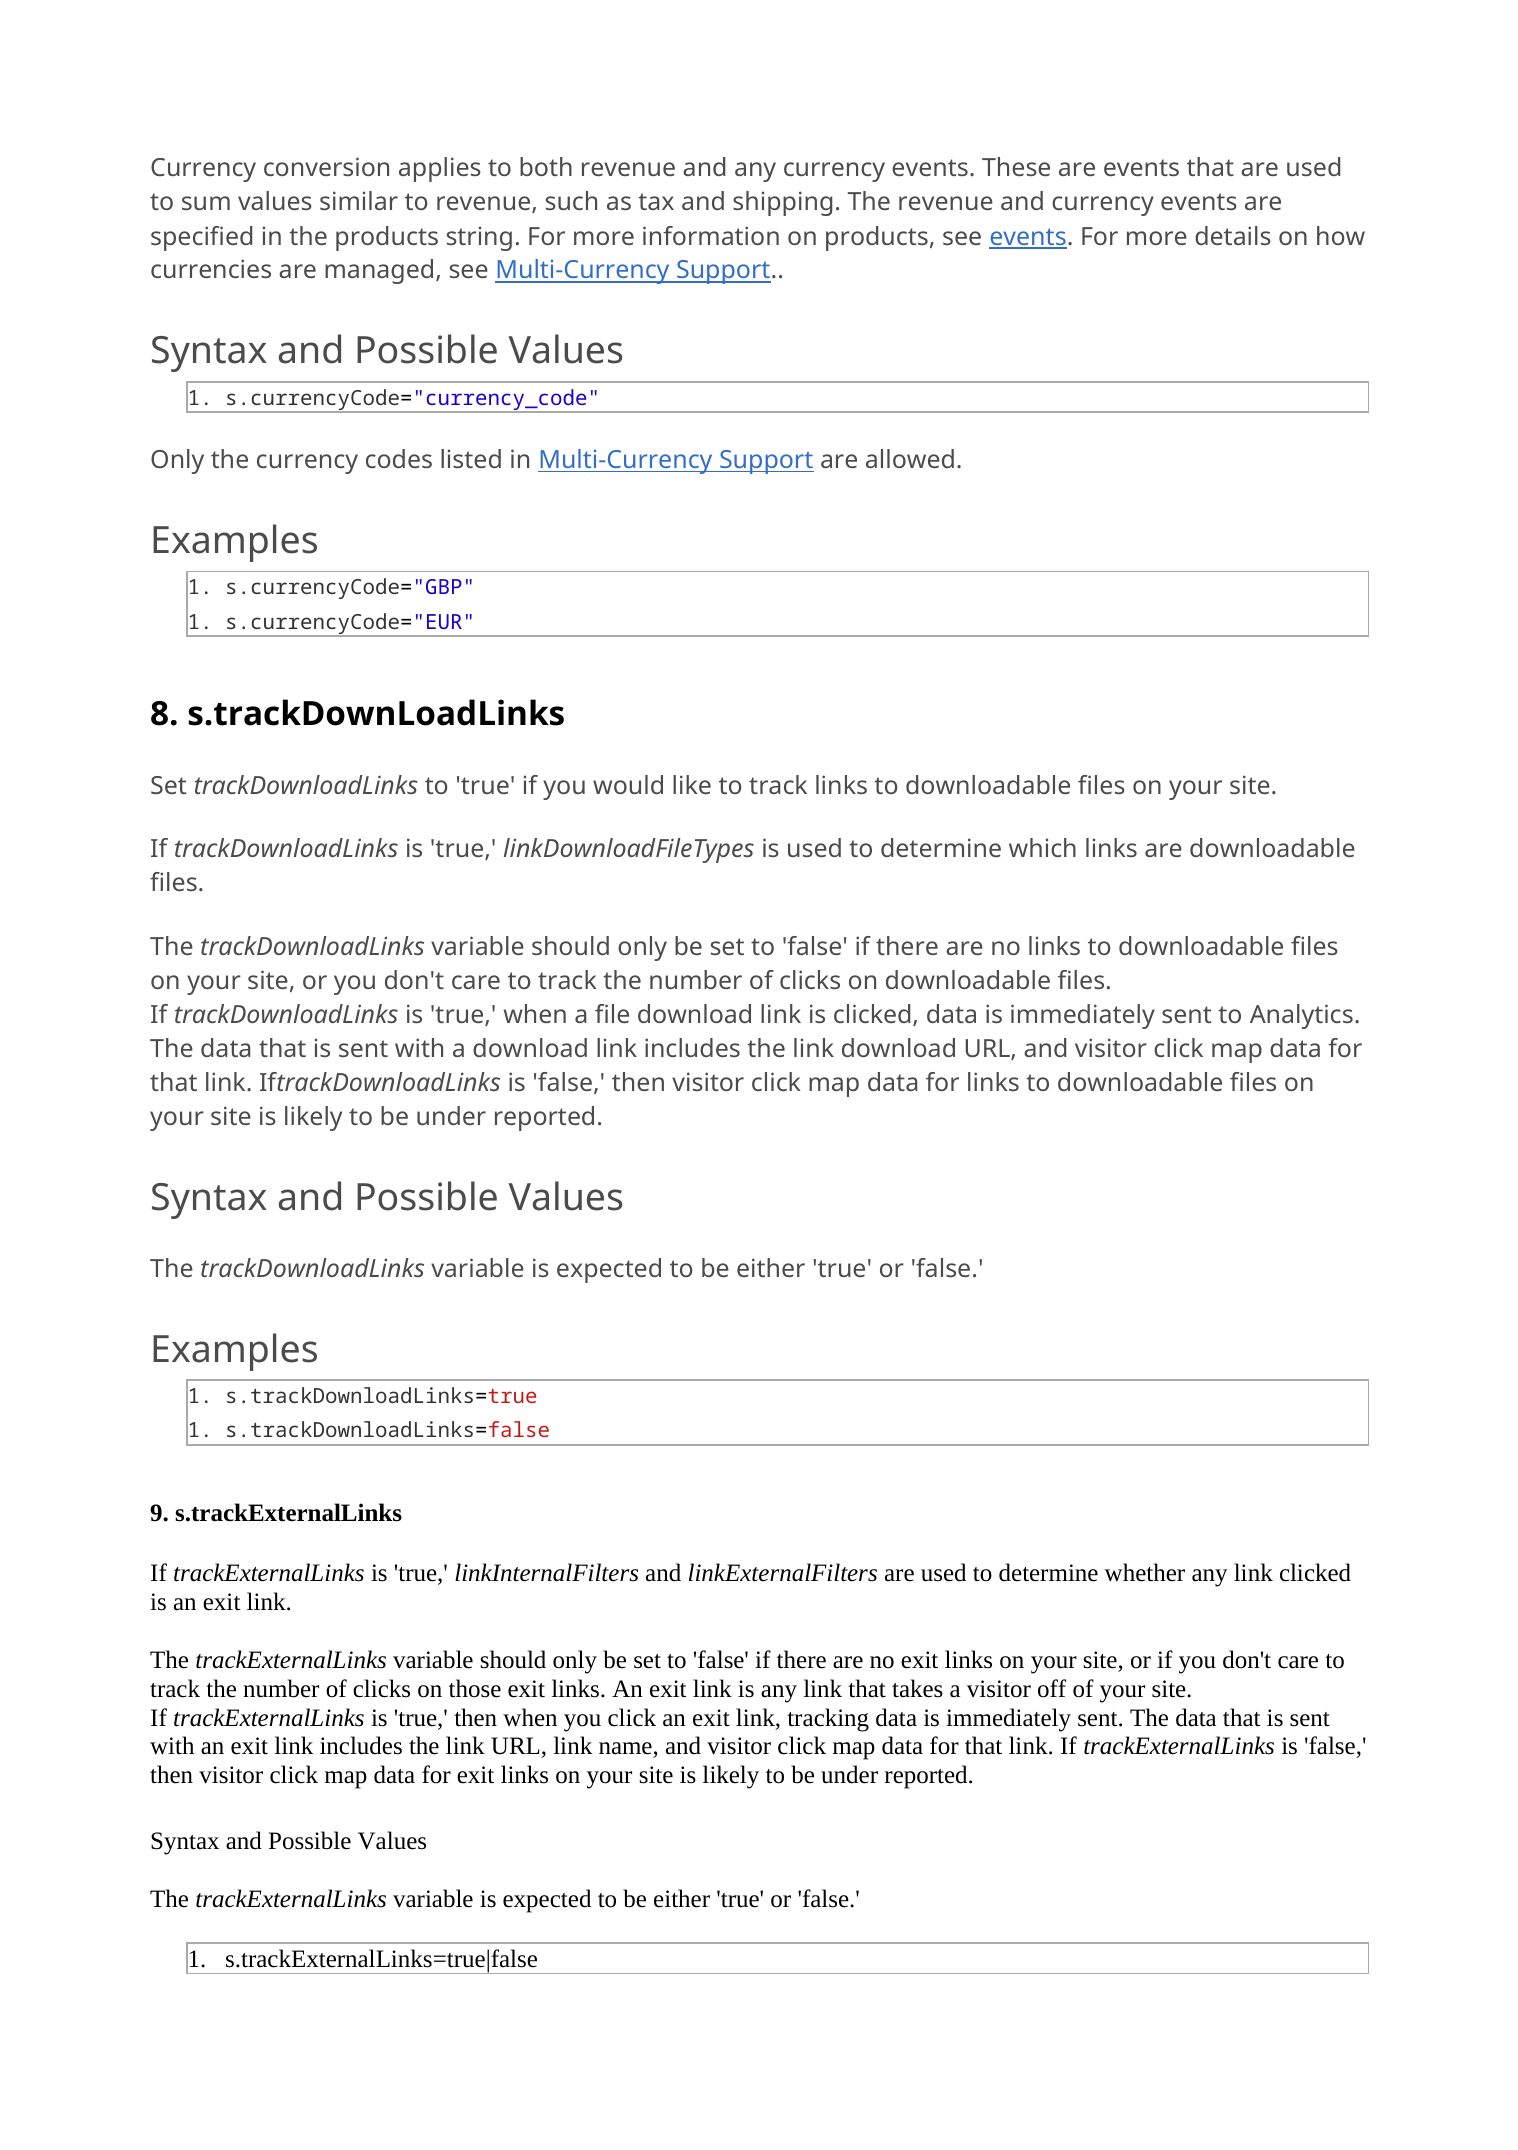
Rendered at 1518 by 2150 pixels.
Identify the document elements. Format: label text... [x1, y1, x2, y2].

text Currency conversion applies to both revenue and any currency events. These are events that are used to sum values similar to revenue, such as tax and shipping. The revenue and currency events are specified in the products string. For more information on products, see events. For more details on how currencies are managed, see Multi-Currency Support.. [150, 150, 1368, 286]
list s.trackDownloadLinks=false [188, 1414, 1368, 1444]
text Set trackDownloadLinks to 'true' if you would like to track links to downloadable files on your site. [150, 768, 1368, 802]
list s.trackExternalLinks=true|false [188, 1944, 1368, 1973]
subtitle 8. s.trackDownLoadLinks [150, 690, 1368, 735]
subtitle Syntax and Possible Values [150, 324, 1368, 375]
subtitle Syntax and Possible Values [150, 1826, 1368, 1855]
subtitle 9. s.trackExternalLinks [150, 1498, 1368, 1527]
text If trackExternalLinks is 'true,' linkInternalFilters and linkExternalFilters are used to determine whether any link clicked is an exit link. [150, 1558, 1368, 1616]
list s.currencyCode="EUR" [188, 605, 1368, 635]
text If trackDownloadLinks is 'true,' linkDownloadFileTypes is used to determine which links are downloadable files. [150, 831, 1368, 899]
text The trackDownloadLinks variable should only be set to 'false' if there are no links to downloadable files on your site, or you don't care to track the number of clicks on downloadable files. If trackDownloadLinks is 'true,' when a file download link is clicked, data is immediately sent to Analytics. The data that is sent with a download link includes the link download URL, and visitor click map data for that link. IftrackDownloadLinks is 'false,' then visitor click map data for links to downloadable files on your site is likely to be under reported. [150, 928, 1368, 1133]
subtitle Examples [150, 513, 1368, 564]
text The trackDownloadLinks variable is expected to be either 'true' or 'false.' [150, 1250, 1368, 1284]
text The trackExternalLinks variable should only be set to 'false' if there are no exit links on your site, or if you don't care to track the number of clicks on those exit links. An exit link is any link that takes a visitor off of your site. If trackExternalLinks is 'true,' then when you click an exit link, tracking data is immediately sent. The data that is sent with an exit link includes the link URL, link name, and visitor click map data for that link. If trackExternalLinks is 'false,' then visitor click map data for exit links on your site is likely to be under reported. [150, 1645, 1368, 1789]
list s.currencyCode="GBP" [188, 572, 1368, 601]
list s.currencyCode="currency_code" [188, 383, 1368, 411]
text The trackExternalLinks variable is expected to be either 'true' or 'false.' [150, 1884, 1368, 1913]
text Only the currency codes listed in Multi-Currency Support are allowed. [150, 442, 1368, 476]
list s.trackDownloadLinks=true [188, 1381, 1368, 1409]
subtitle Syntax and Possible Values [150, 1170, 1368, 1221]
subtitle Examples [150, 1322, 1368, 1373]
